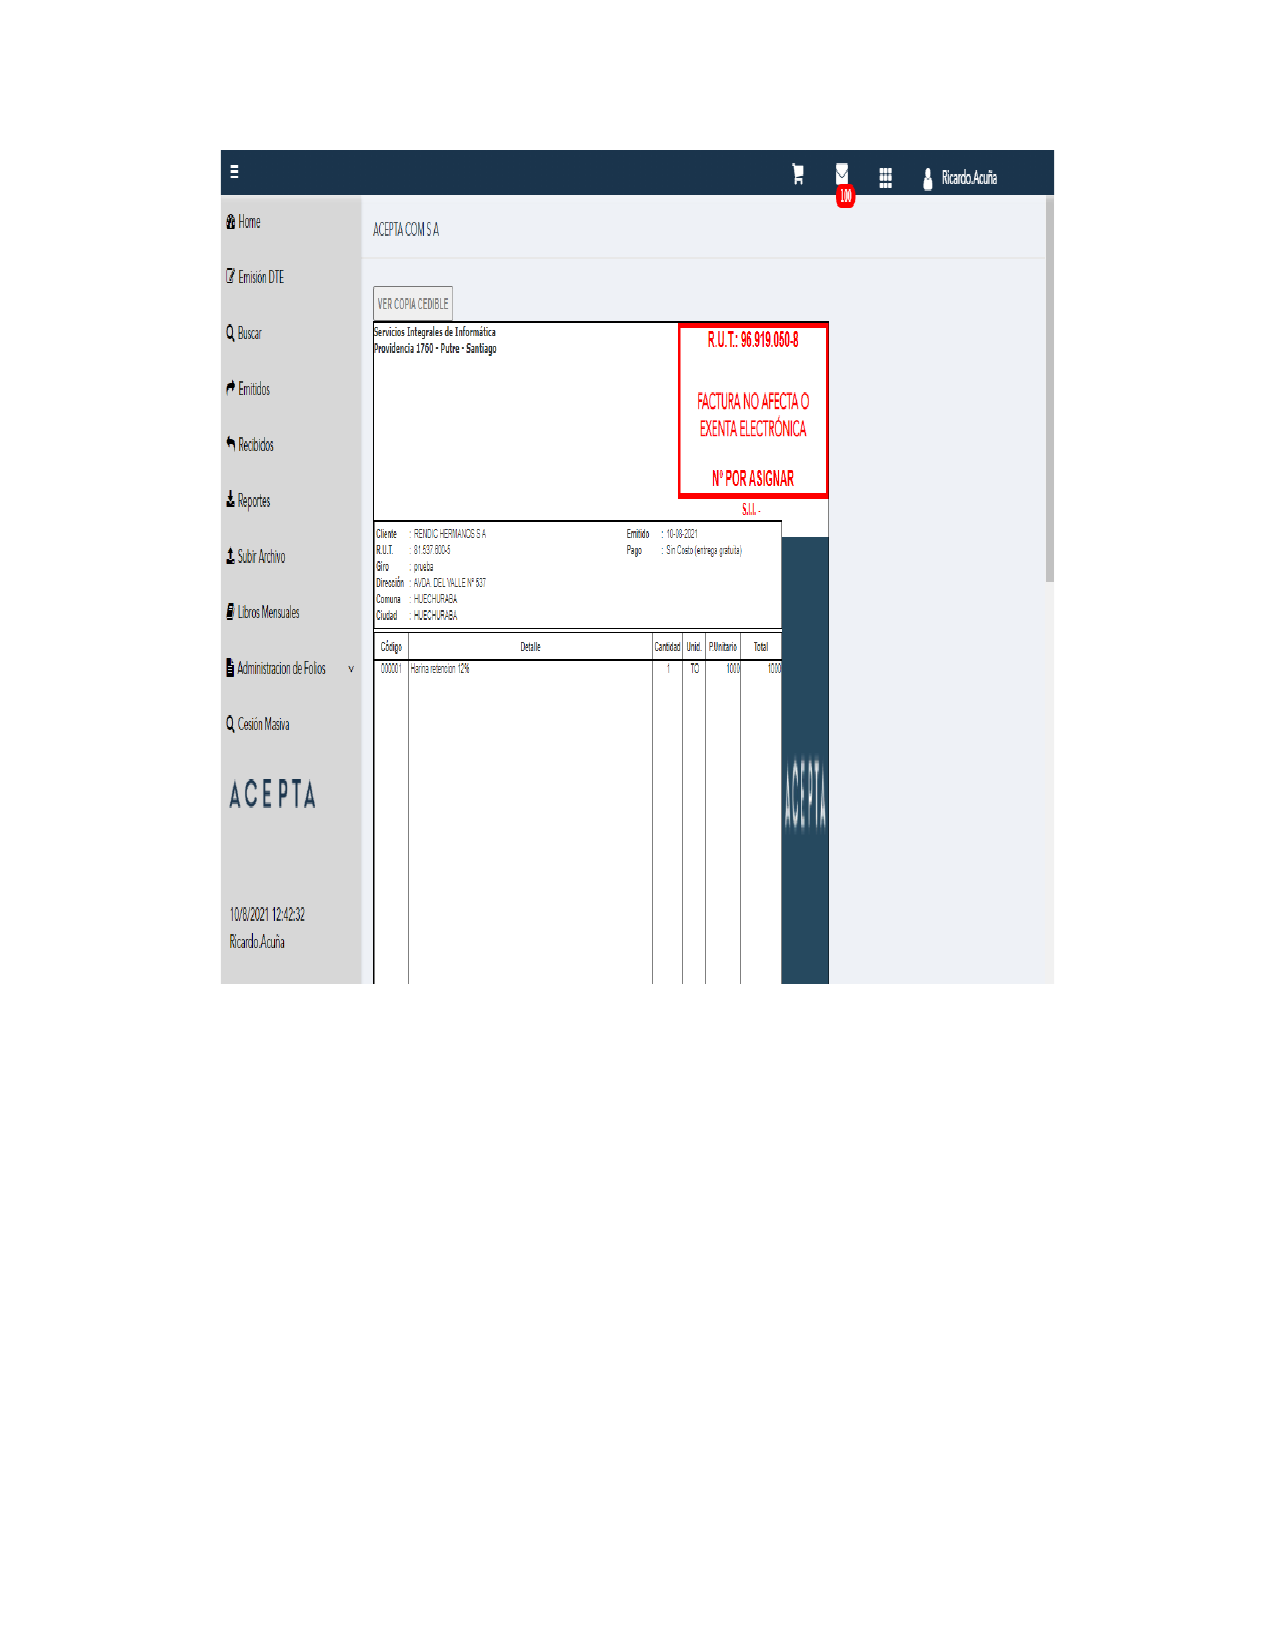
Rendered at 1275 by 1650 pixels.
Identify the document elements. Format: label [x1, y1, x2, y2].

picture [220, 184, 1055, 1018]
